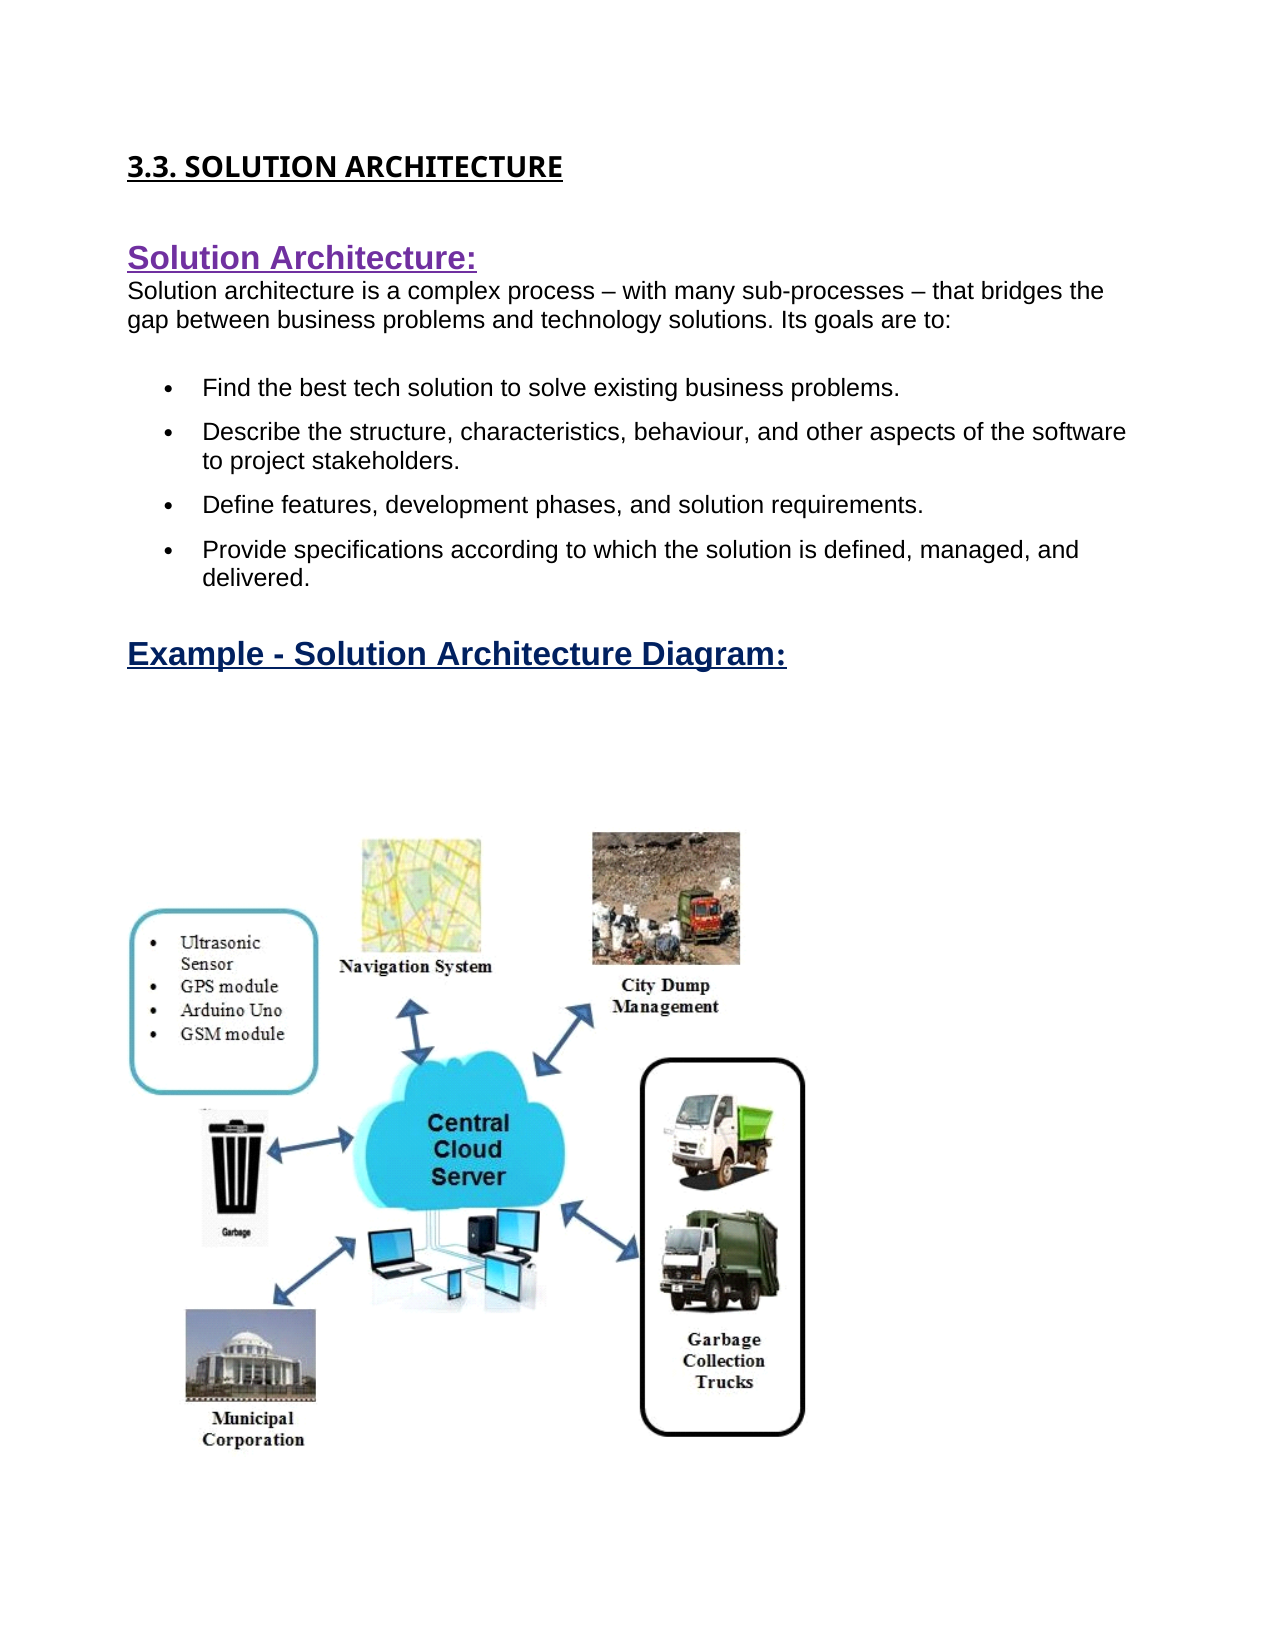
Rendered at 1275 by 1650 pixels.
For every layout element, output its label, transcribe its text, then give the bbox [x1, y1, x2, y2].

list Find the best tech solution to solve existing business problems. [164, 373, 1133, 401]
list Provide specifications according to which the solution is defined, managed, and delivered. [164, 534, 1133, 592]
text Example - Solution Architecture Diagram: [127, 634, 1133, 673]
text Solution Architecture: [127, 238, 1133, 276]
list Define features, development phases, and solution requirements. [164, 490, 1133, 519]
list Describe the structure, characteristics, behaviour, and other aspects of the software to project stakeholders. [164, 417, 1133, 474]
text 3.3. SOLUTION ARCHITECTURE [127, 147, 1127, 186]
picture [127, 816, 809, 1457]
text Solution architecture is a complex process – with many sub-processes – that bridges the gap between business problems and technology solutions. Its goals are to: [127, 276, 1133, 334]
